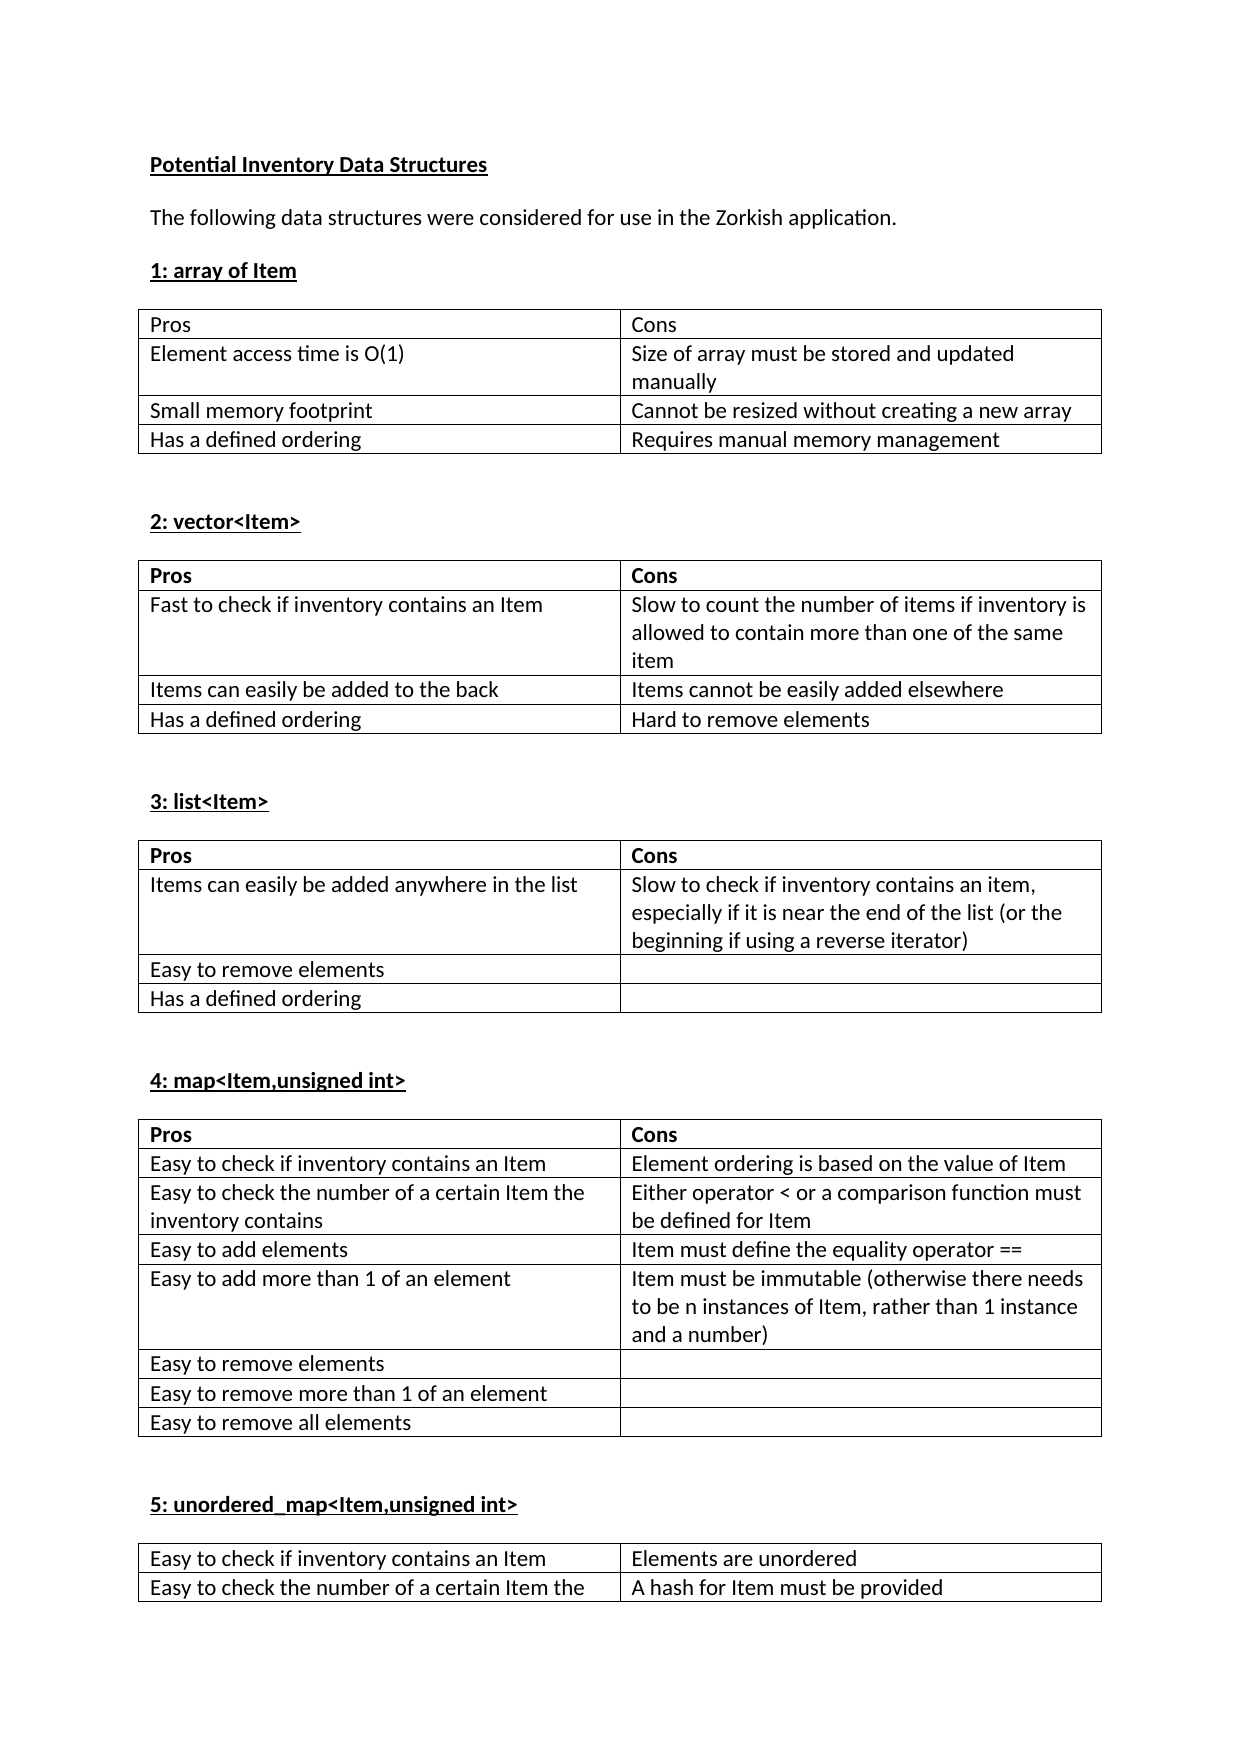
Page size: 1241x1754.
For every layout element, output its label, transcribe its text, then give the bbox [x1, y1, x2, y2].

table_cell [621, 955, 1101, 983]
table_cell Has a defined ordering [139, 705, 620, 733]
table_cell Items cannot be easily added elsewhere [621, 676, 1101, 704]
text Potential Inventory Data Structures [150, 150, 1090, 178]
text 3: list<Item> [150, 787, 1090, 815]
table_header Pros [139, 561, 620, 589]
table_header Pros [139, 310, 620, 338]
table_cell Slow to count the number of items if inventory is allowed to contain more than one of the same item [621, 591, 1101, 674]
table_cell Easy to remove all elements [139, 1408, 620, 1436]
table_cell [621, 1379, 1101, 1407]
table_cell Hard to remove elements [621, 705, 1101, 733]
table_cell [139, 1573, 620, 1601]
text 5: unordered_map<Item,unsigned int> [150, 1490, 1090, 1518]
table_cell Has a defined ordering [139, 984, 620, 1012]
text 4: map<Item,unsigned int> [150, 1066, 1090, 1094]
text 2: vector<Item> [150, 507, 1090, 535]
table_cell Easy to add more than 1 of an element [139, 1265, 620, 1348]
table_cell Item must be immutable (otherwise there needs to be n instances of Item, rather than 1 instance and a number) [621, 1265, 1101, 1348]
table_cell Element ordering is based on the value of Item [621, 1149, 1101, 1177]
table_cell Easy to remove elements [139, 1350, 620, 1378]
table_cell Element access time is O(1) [139, 339, 620, 395]
table_cell Items can easily be added anywhere in the list [139, 870, 620, 954]
text The following data structures were considered for use in the Zorkish application. [150, 203, 1090, 231]
table_cell [621, 984, 1101, 1012]
text 1: array of Item [150, 256, 1090, 284]
table_cell Small memory footprint [139, 396, 620, 424]
table_header Cons [621, 561, 1101, 589]
table_cell [621, 1350, 1101, 1378]
table_cell Cannot be resized without creating a new array [621, 396, 1101, 424]
table_cell Item must define the equality operator == [621, 1235, 1101, 1263]
table_header Cons [621, 1120, 1101, 1148]
table_cell Requires manual memory management [621, 425, 1101, 453]
table_cell Either operator < or a comparison function must be defined for Item [621, 1178, 1101, 1234]
table_header Easy to check if inventory contains an Item [139, 1544, 620, 1572]
table_cell Size of array must be stored and updated manually [621, 339, 1101, 395]
table_header Cons [621, 310, 1101, 338]
table_cell Easy to check the number of a certain Item the inventory contains [139, 1178, 620, 1234]
table_cell Easy to add elements [139, 1235, 620, 1263]
table_cell Easy to remove elements [139, 955, 620, 983]
table_cell Slow to check if inventory contains an item, especially if it is near the end of the list (or the beginning if using a reverse iterator) [621, 870, 1101, 954]
table_header Pros [139, 1120, 620, 1148]
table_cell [621, 1573, 1101, 1601]
table_header Cons [621, 841, 1101, 869]
table_cell [621, 1408, 1101, 1436]
table_cell Easy to check if inventory contains an Item [139, 1149, 620, 1177]
table_header Elements are unordered [621, 1544, 1101, 1572]
table_cell Items can easily be added to the back [139, 676, 620, 704]
table_header Pros [139, 841, 620, 869]
table_cell Easy to remove more than 1 of an element [139, 1379, 620, 1407]
table_cell Has a defined ordering [139, 425, 620, 453]
table_cell Fast to check if inventory contains an Item [139, 591, 620, 674]
